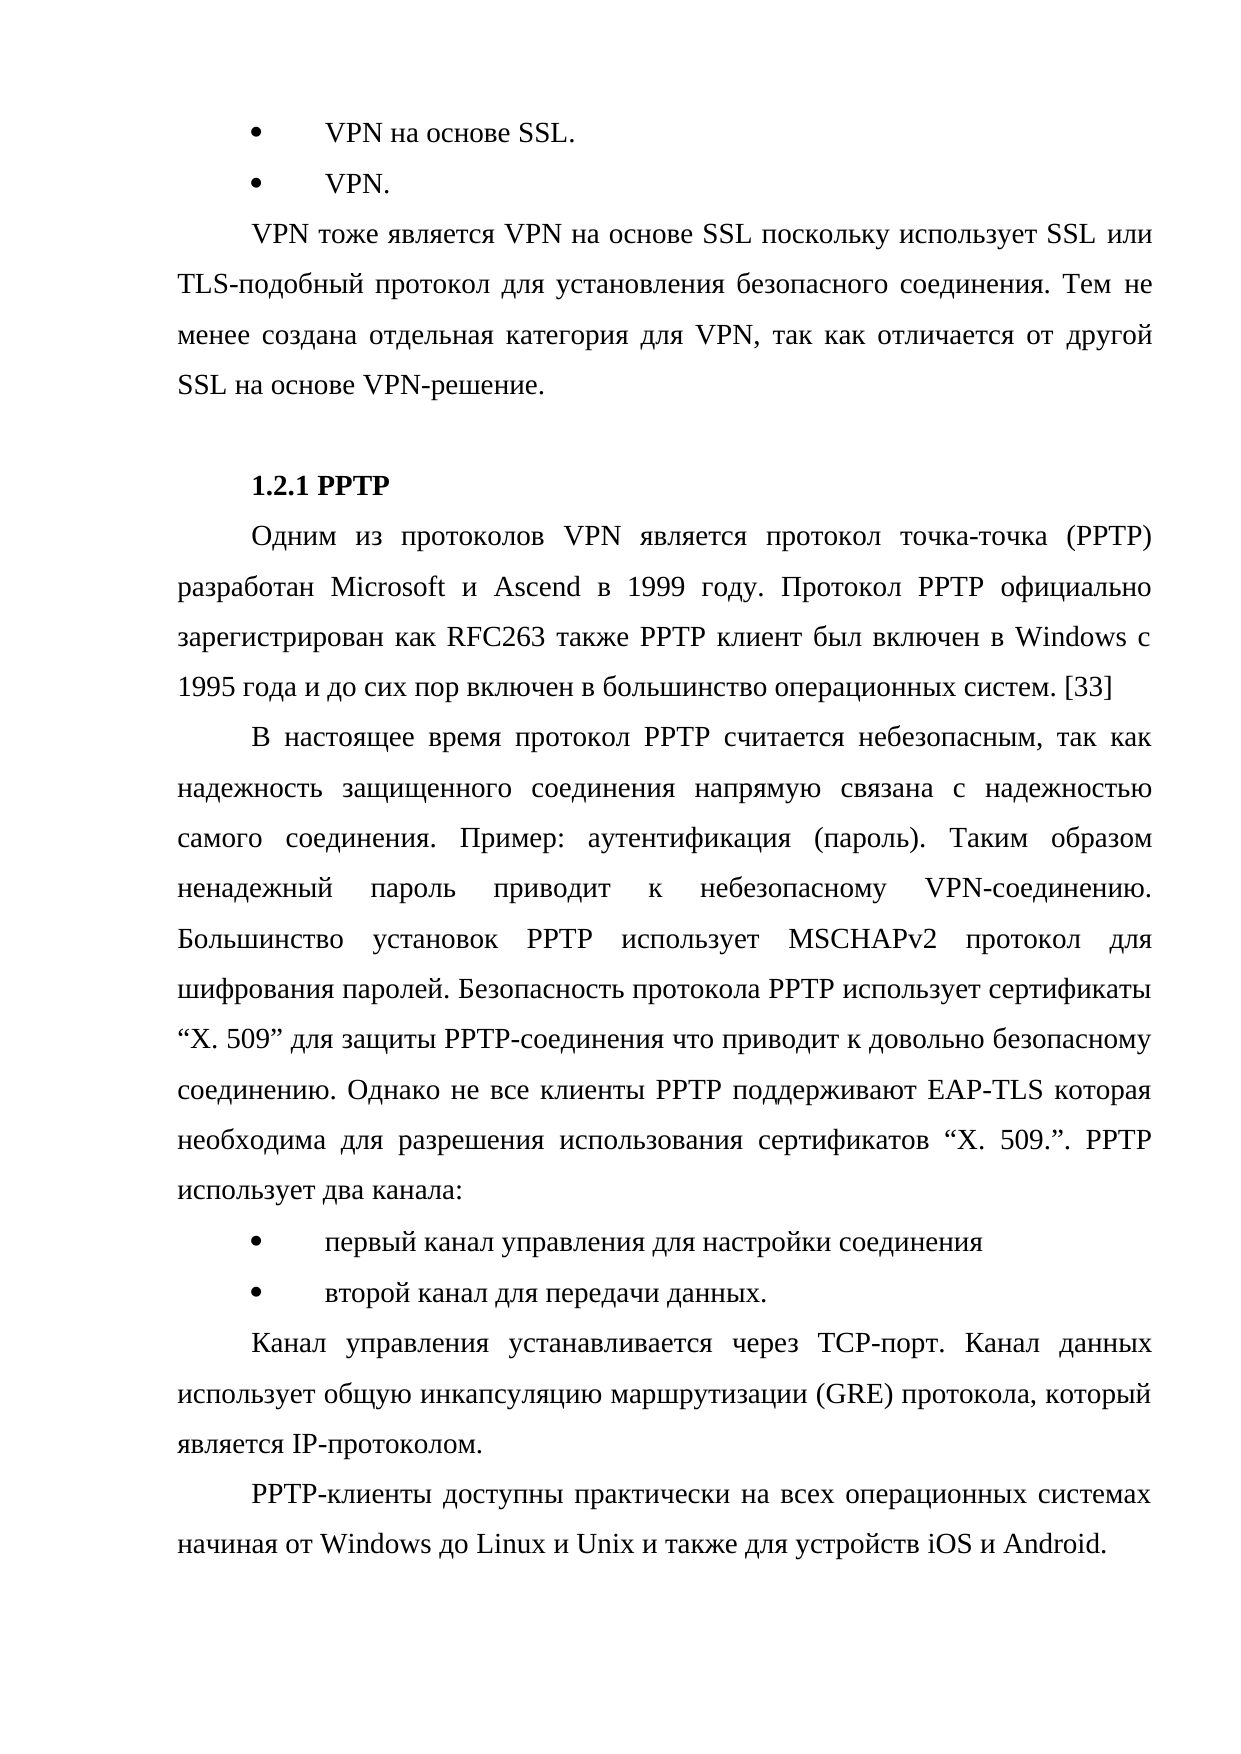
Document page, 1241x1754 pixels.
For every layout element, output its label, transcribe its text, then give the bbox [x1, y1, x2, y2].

text Канал управления устанавливается через TCP-порт. Канал данных использует общую инкапсуляцию маршрутизации (GRE) протокола, который является IP-протоколом. [177, 1326, 1152, 1460]
subtitle PPTP [251, 468, 1221, 502]
text VPN тоже является VPN на основе SSL поскольку использует SSL или TLS-подобный протокол для установления безопасного соединения. Тем не менее создана отдельная категория для VPN, так как отличается от другой SSL на основе VPN-решение. [177, 216, 1153, 401]
list VPN на основе SSL. [251, 115, 1221, 149]
list второй канал для передачи данных. [251, 1275, 1221, 1309]
text PPTP-клиенты доступны практически на всех операционных системах начиная от Windows до Linux и Unix и также для устройств iOS и Android. [177, 1477, 1152, 1560]
text В настоящее время протокол PPTP считается небезопасным, так как надежность защищенного соединения напрямую связана с надежностью самого соединения. Пример: аутентификация (пароль). Таким образом ненадежный пароль приводит к небезопасному VPN-соединению. Большинство установок PPTP использует MSCHAPv2 протокол для шифрования паролей. Безопасность протокола PPTP использует сертификаты “X. 509” для защиты PPTP-соединения что приводит к довольно безопасному соединению. Однако не все клиенты PPTP поддерживают EAP-TLS которая необходима для разрешения использования сертификатов “X. 509.”. PPTP использует два канала: [177, 719, 1152, 1206]
list VPN. [251, 166, 1221, 199]
list первый канал управления для настройки соединения [251, 1223, 1221, 1258]
text Одним из протоколов VPN является протокол точка-точка (PPTP) разработан Microsoft и Ascend в 1999 году. Протокол PPTP официально зарегистрирован как RFC263 также PPTP клиент был включен в Windows с 1995 года и до сих пор включен в большинство операционных систем. [33] [177, 518, 1152, 703]
